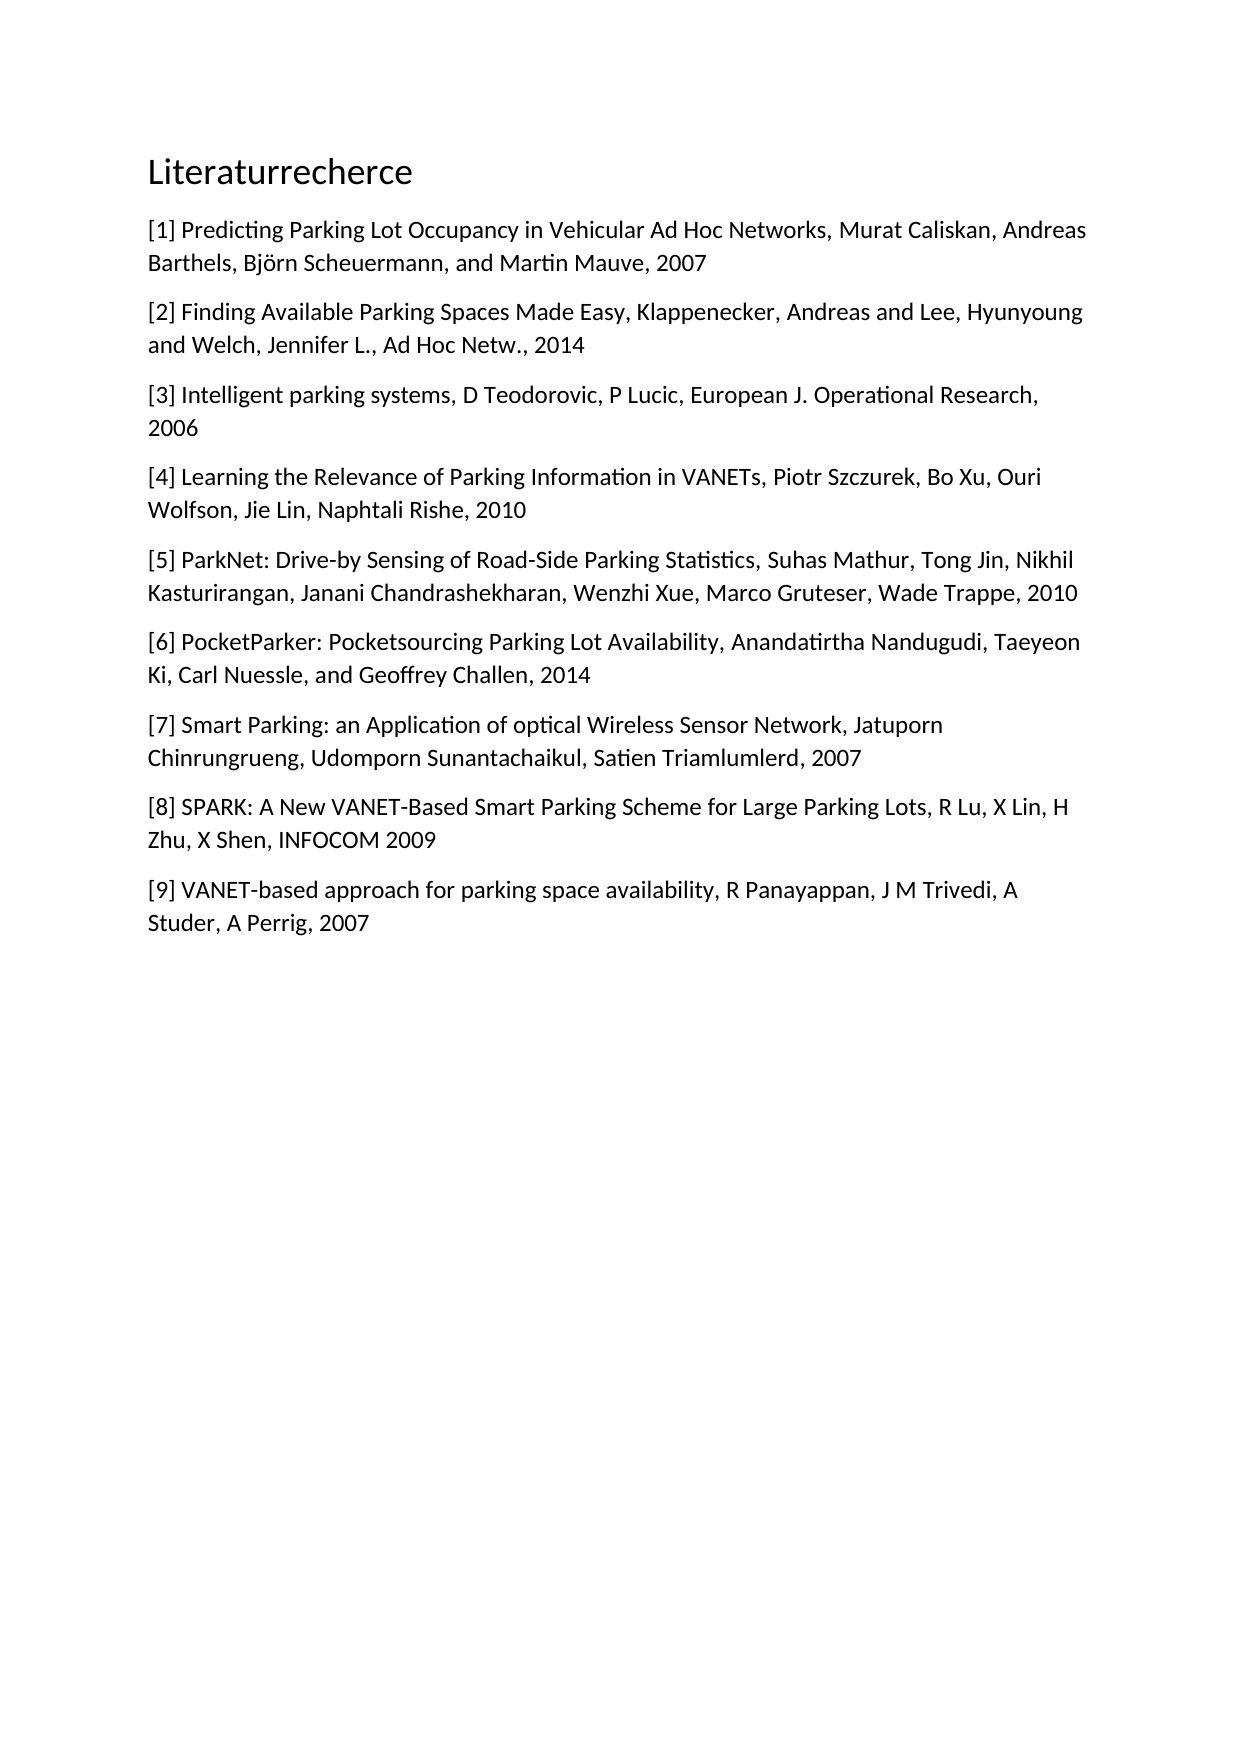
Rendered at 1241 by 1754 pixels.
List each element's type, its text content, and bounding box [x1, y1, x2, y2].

text [1] Predicting Parking Lot Occupancy in Vehicular Ad Hoc Networks, Murat Caliskan, Andreas Barthels, Björn Scheuermann, and Martin Mauve, 2007 [148, 214, 1093, 277]
text Literaturrecherce [148, 148, 1093, 193]
text [8] SPARK: A New VANET-Based Smart Parking Scheme for Large Parking Lots, R Lu, X Lin, H Zhu, X Shen, INFOCOM 2009 [148, 791, 1093, 855]
text [5] ParkNet: Drive-by Sensing of Road-Side Parking Statistics, Suhas Mathur, Tong Jin, Nikhil Kasturirangan, Janani Chandrashekharan, Wenzhi Xue, Marco Gruteser, Wade Trappe, 2010 [148, 544, 1093, 607]
text [7] Smart Parking: an Application of optical Wireless Sensor Network, Jatuporn Chinrungrueng, Udomporn Sunantachaikul, Satien Triamlumlerd, 2007 [148, 709, 1093, 772]
text [6] PocketParker: Pocketsourcing Parking Lot Availability, Anandatirtha Nandugudi, Taeyeon Ki, Carl Nuessle, and Geoffrey Challen, 2014 [148, 626, 1093, 690]
text [9] VANET-based approach for parking space availability, R Panayappan, J M Trivedi, A Studer, A Perrig, 2007 [148, 874, 1093, 937]
text [4] Learning the Relevance of Parking Information in VANETs, Piotr Szczurek, Bo Xu, Ouri Wolfson, Jie Lin, Naphtali Rishe, 2010 [148, 461, 1093, 525]
text [3] Intelligent parking systems, D Teodorovic, P Lucic, European J. Operational Research, 2006 [148, 379, 1093, 442]
text [2] Finding Available Parking Spaces Made Easy, Klappenecker, Andreas and Lee, Hyunyoung and Welch, Jennifer L., Ad Hoc Netw., 2014 [148, 296, 1093, 360]
